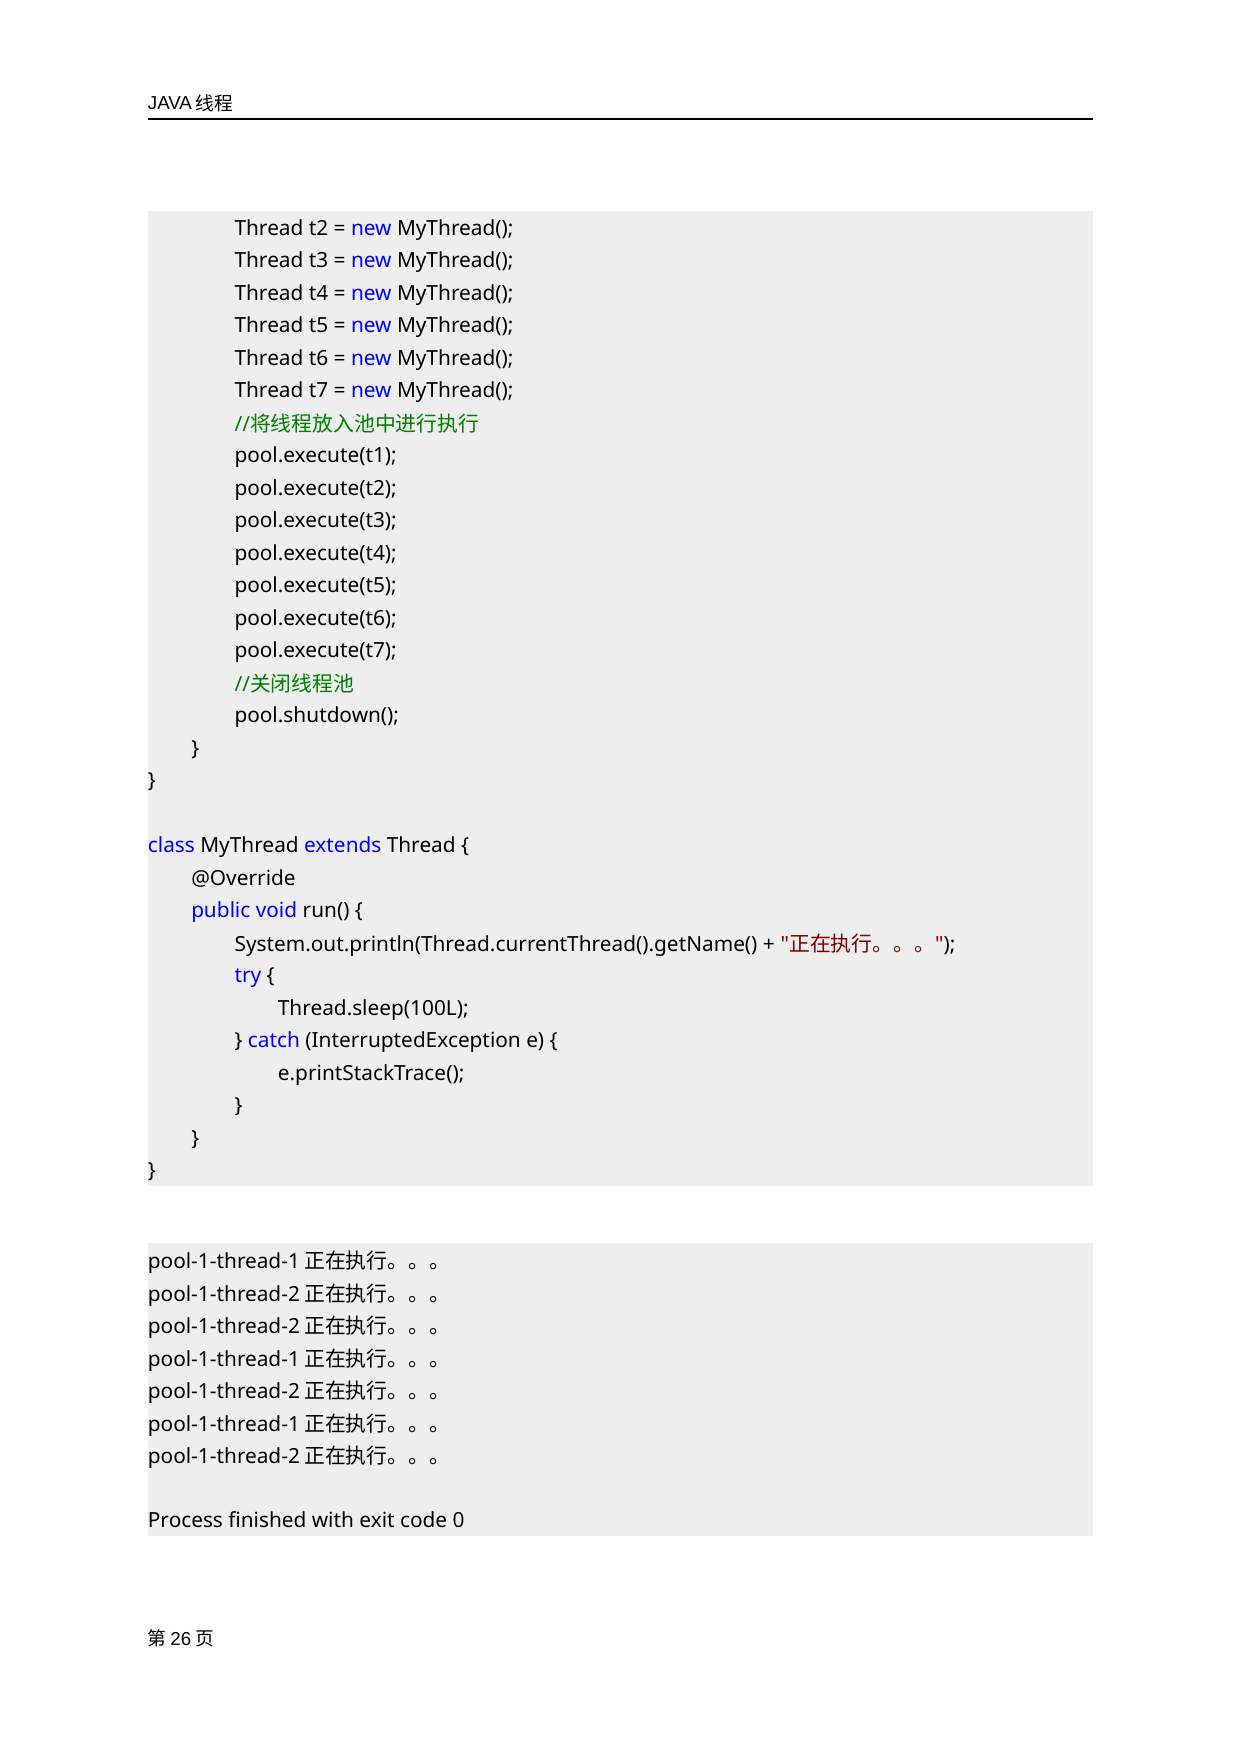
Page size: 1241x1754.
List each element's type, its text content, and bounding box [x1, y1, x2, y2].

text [148, 211, 1093, 1186]
text pool-1-thread-1正在执行。。。 pool-1-thread-2正在执行。。。 pool-1-thread-2正在执行。。。 pool-1-thread-1正在执行。。。 pool-1-thread-2正在执行。。。 pool-1-thread-1正在执行。。。 pool-1-thread-2正在执行。。。 Process finished with exit code 0 [148, 1243, 1093, 1536]
